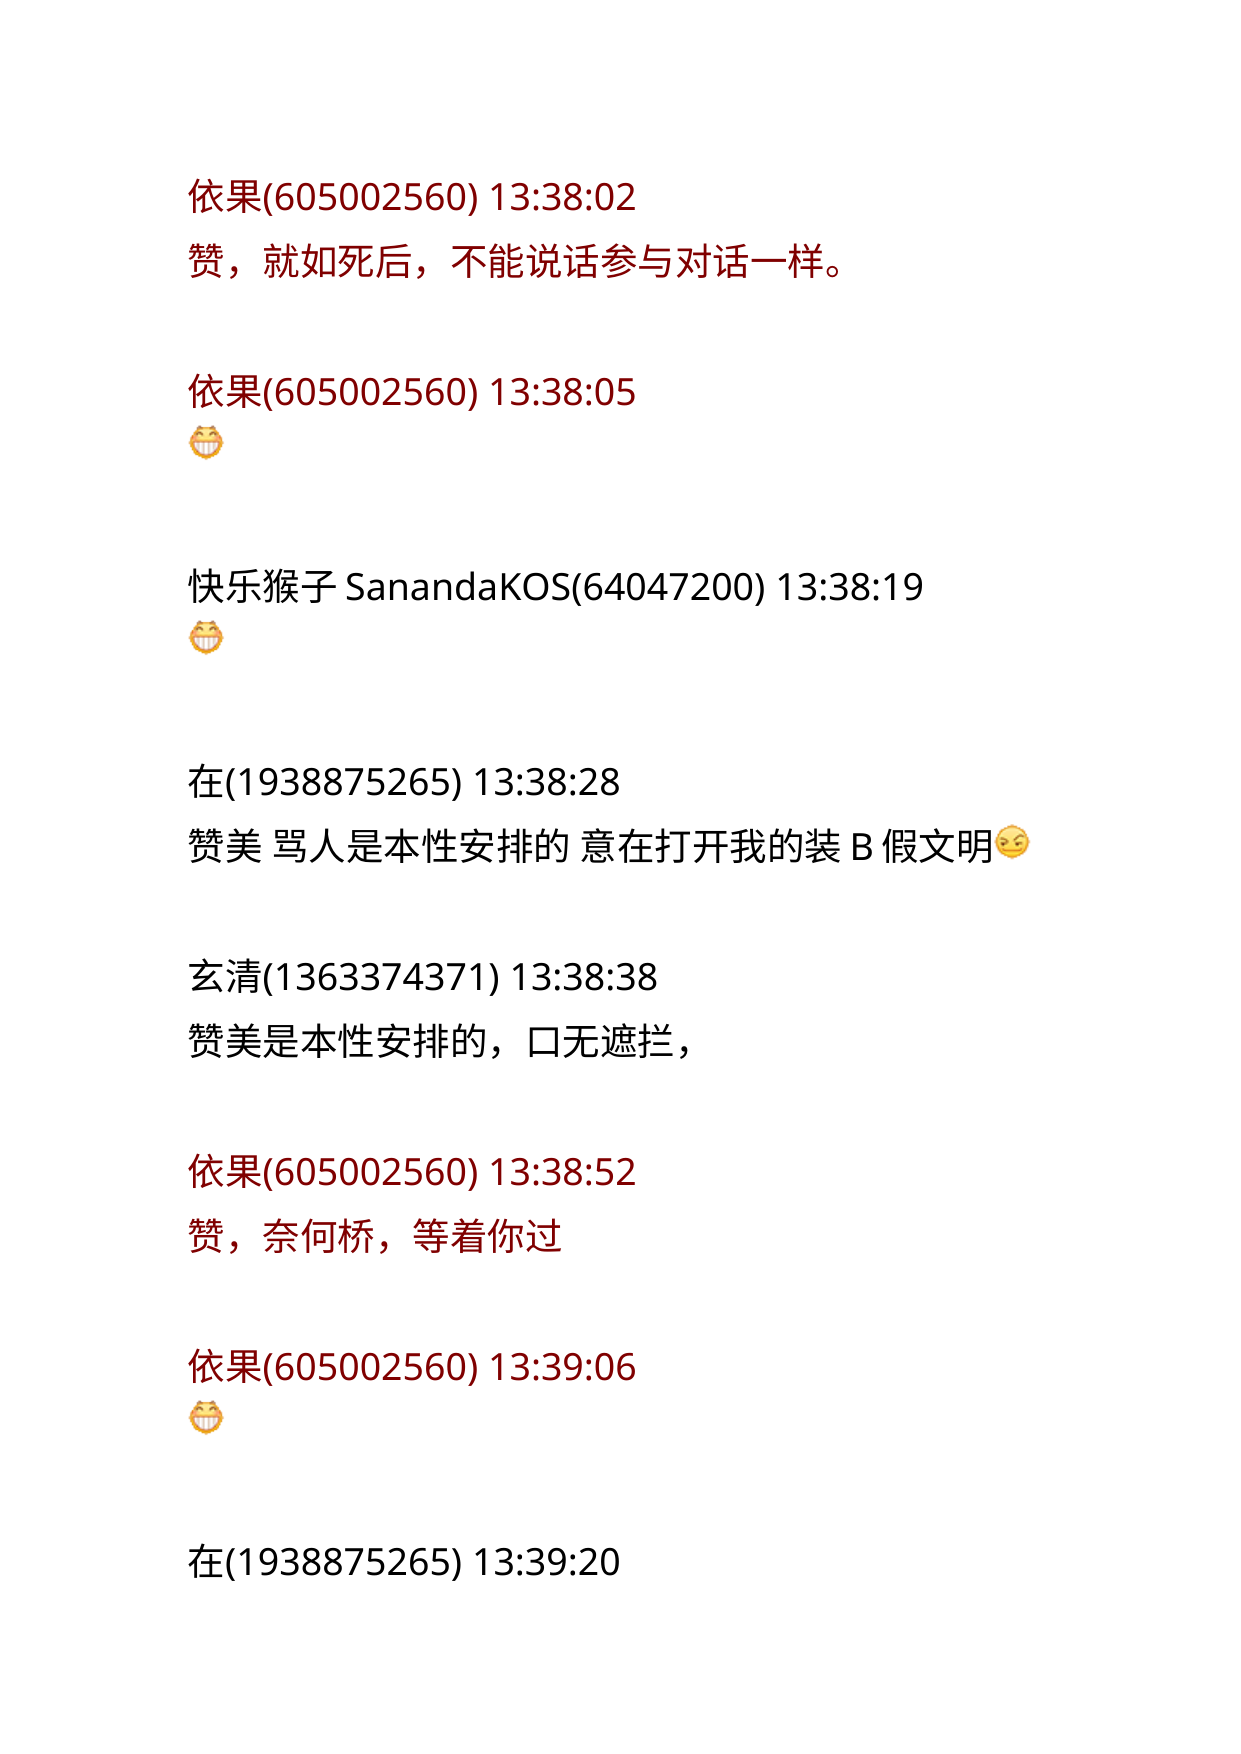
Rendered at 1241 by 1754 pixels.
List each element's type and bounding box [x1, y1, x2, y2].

picture [993, 823, 1032, 861]
picture [187, 619, 226, 657]
picture [187, 424, 226, 462]
text [187, 162, 1053, 1592]
picture [187, 1399, 226, 1437]
